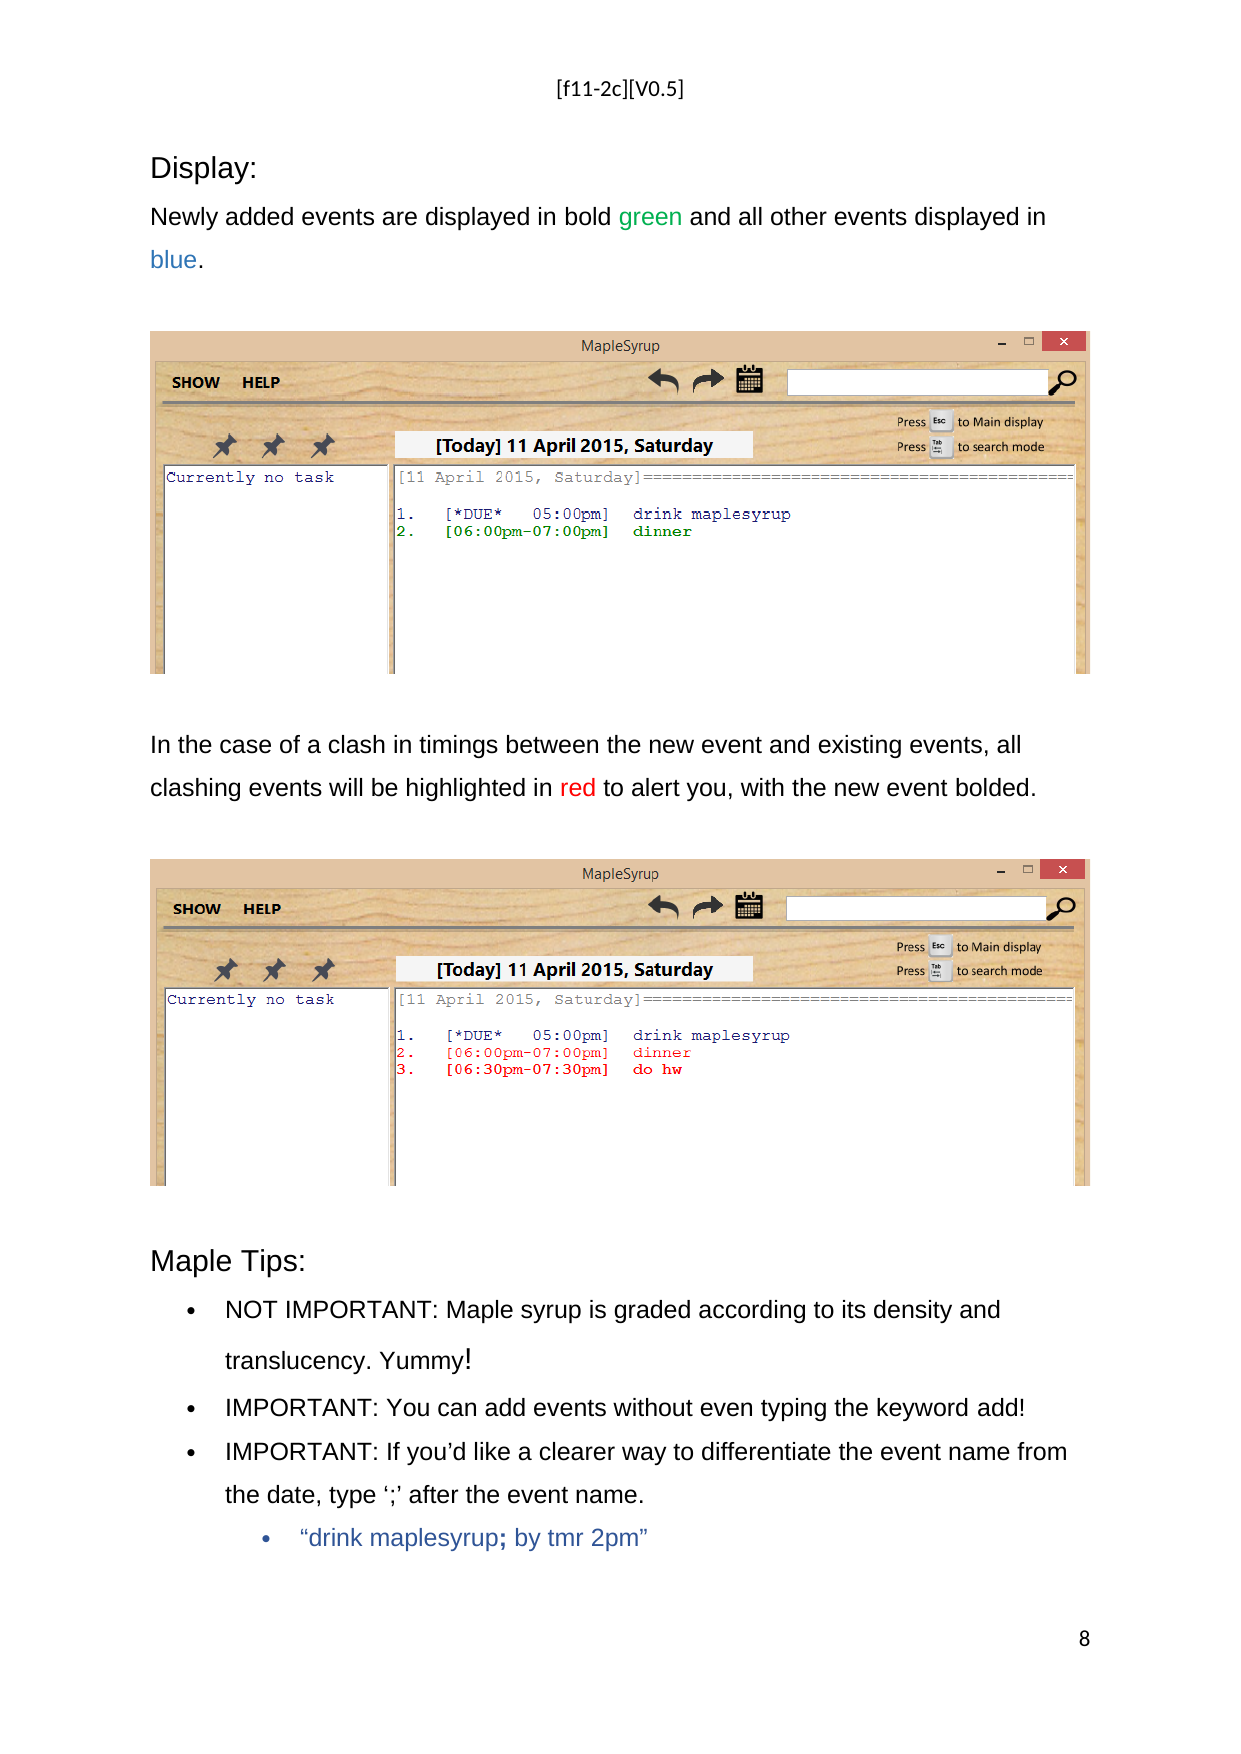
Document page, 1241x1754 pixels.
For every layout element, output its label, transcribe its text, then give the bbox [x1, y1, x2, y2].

text Newly added events are displayed in bold green and all other events displayed in blue. [150, 202, 1090, 274]
text Maple Tips: [150, 1243, 1090, 1278]
text In the case of a clash in timings between the new event and existing events, all clashing events will be highlighted in red to alert you, with the new event bolded. [150, 730, 1090, 802]
text Display: [150, 150, 1090, 185]
list IMPORTANT: You can add events without even typing the keyword add! [187, 1393, 1090, 1422]
list NOT IMPORTANT: Maple syrup is graded according to its density and translucency. Yummy! [187, 1295, 1090, 1376]
picture [150, 859, 1091, 1186]
picture [150, 331, 1091, 674]
list IMPORTANT: If you’d like a clearer way to differentiate the event name from the date, type ‘;’ after the event name. [187, 1436, 1090, 1508]
list “drink maplesyrup; by tmr 2pm” [262, 1523, 1090, 1551]
